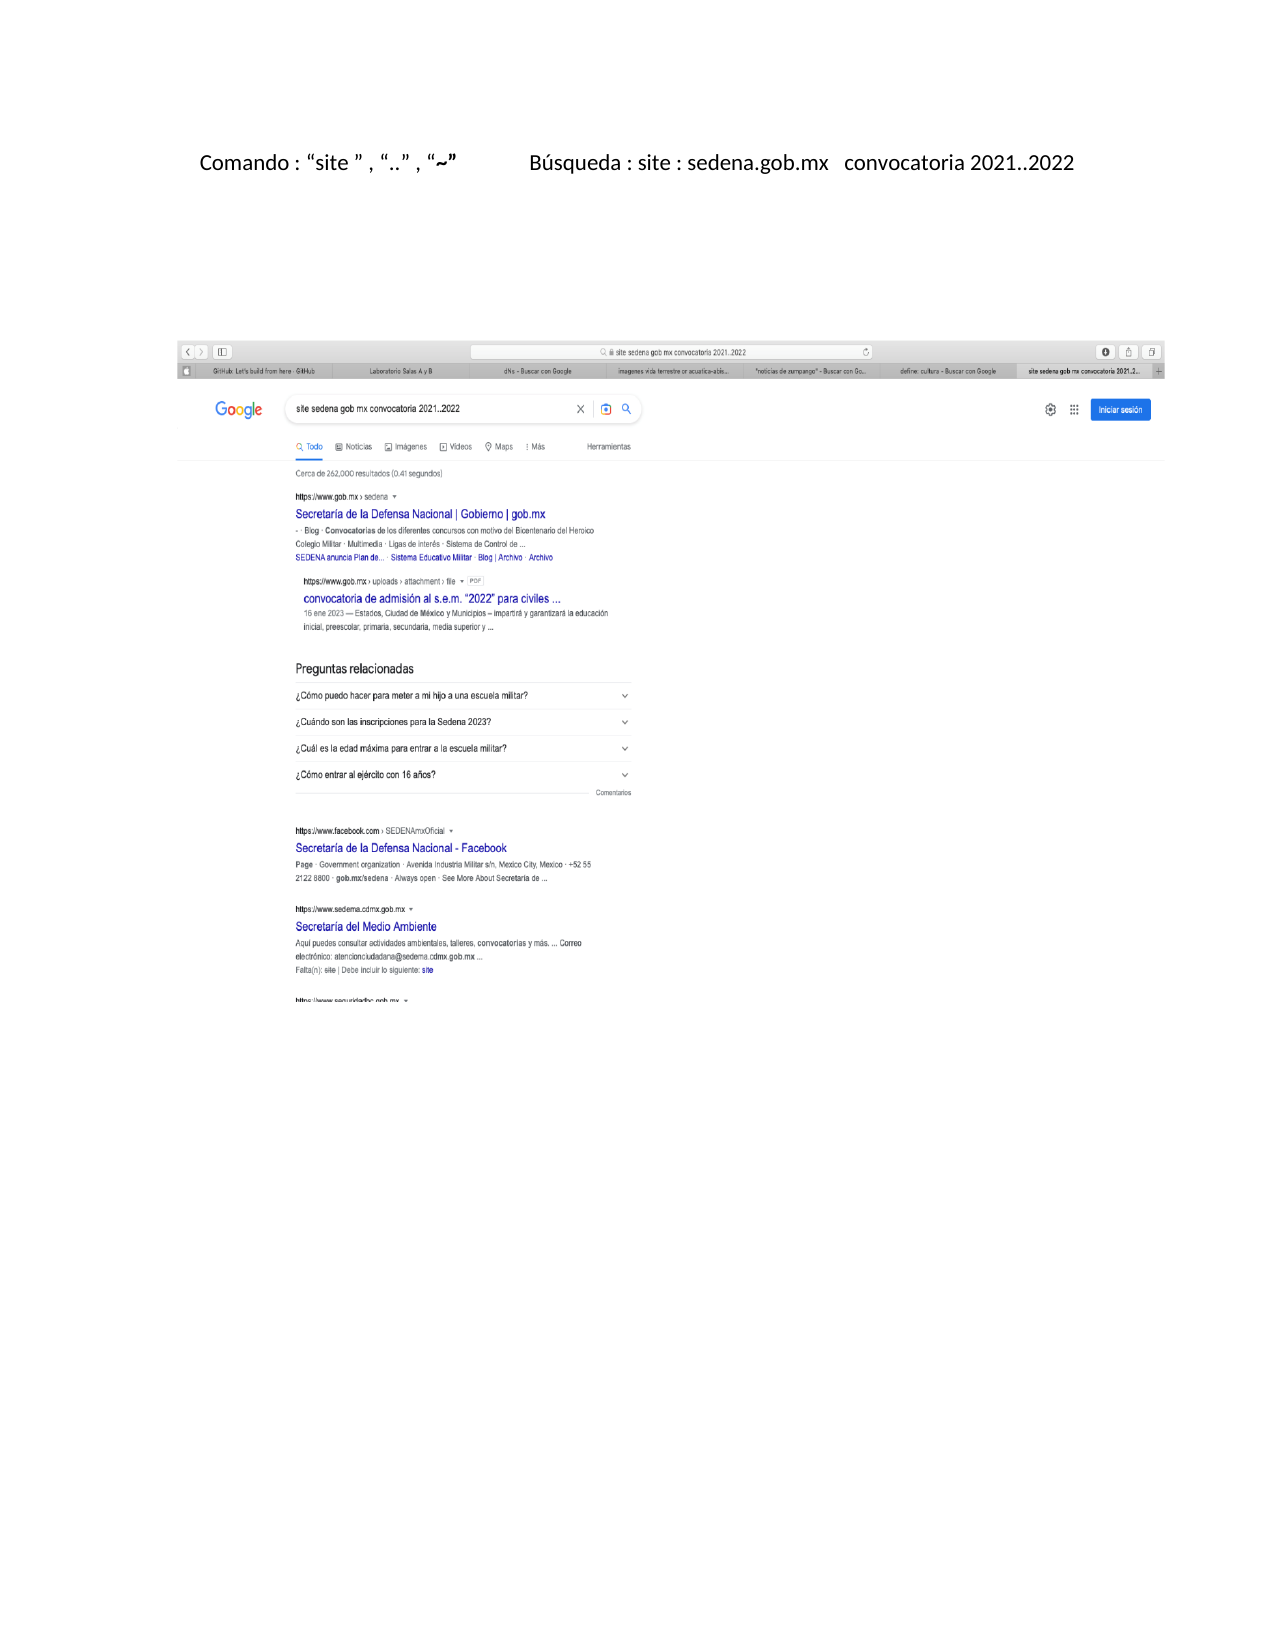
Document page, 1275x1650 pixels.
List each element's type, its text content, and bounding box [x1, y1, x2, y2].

picture [177, 340, 1165, 1002]
text Comando: “+” Búsqueda: +futuroComando : “site ” , “..” , “~” Búsqueda : site : sedena.gob.mx convocatoria 2021..2022 [177, 148, 1098, 176]
